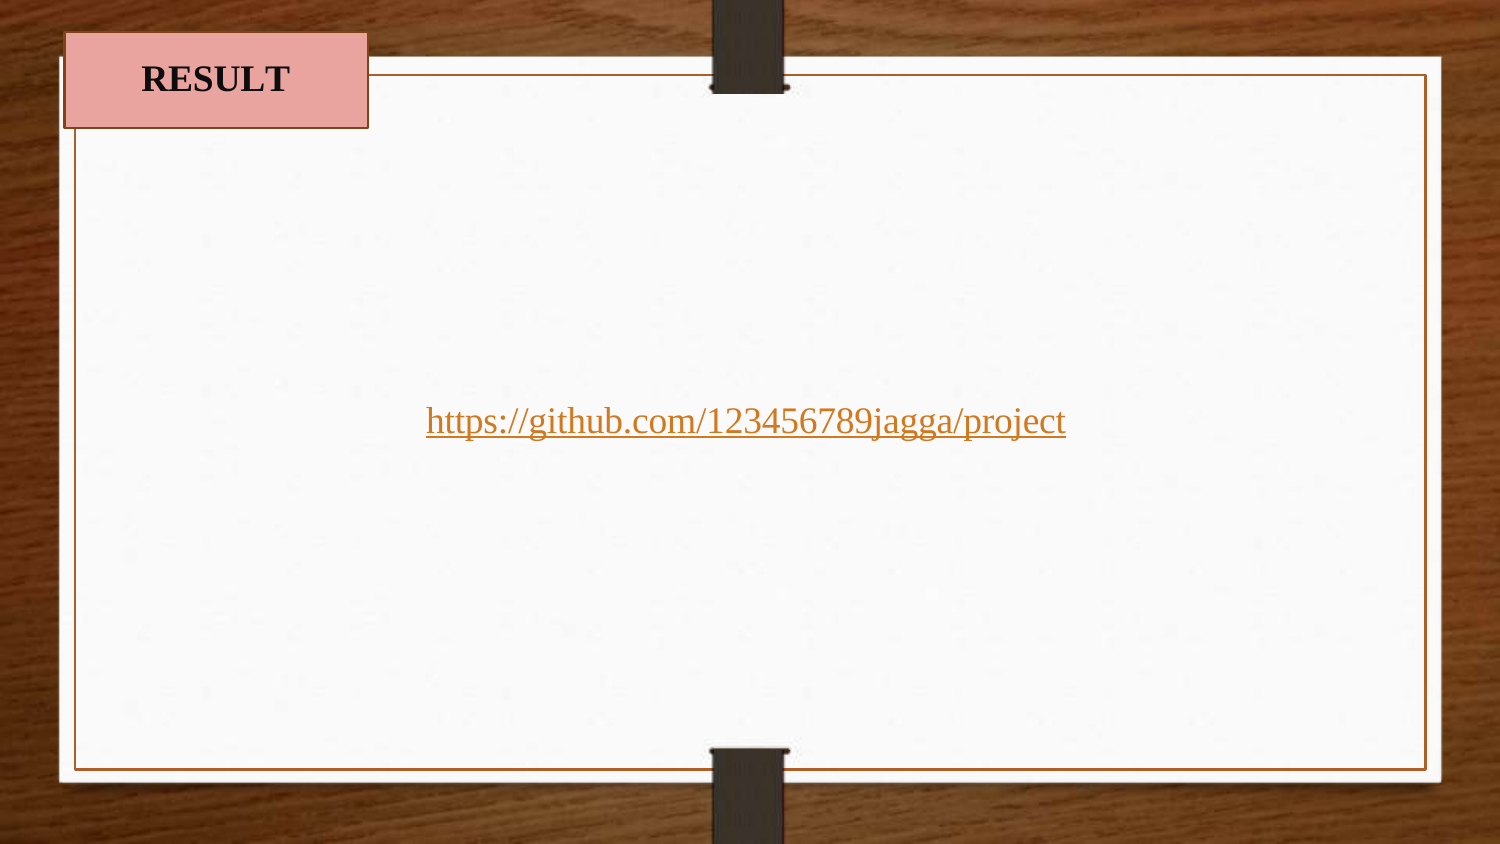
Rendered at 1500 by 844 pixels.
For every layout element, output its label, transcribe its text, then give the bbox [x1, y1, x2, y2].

picture [0, 0, 1500, 844]
text https://github.com/123456789jagga/project [100, 398, 1392, 442]
text RESULT [141, 57, 1437, 100]
